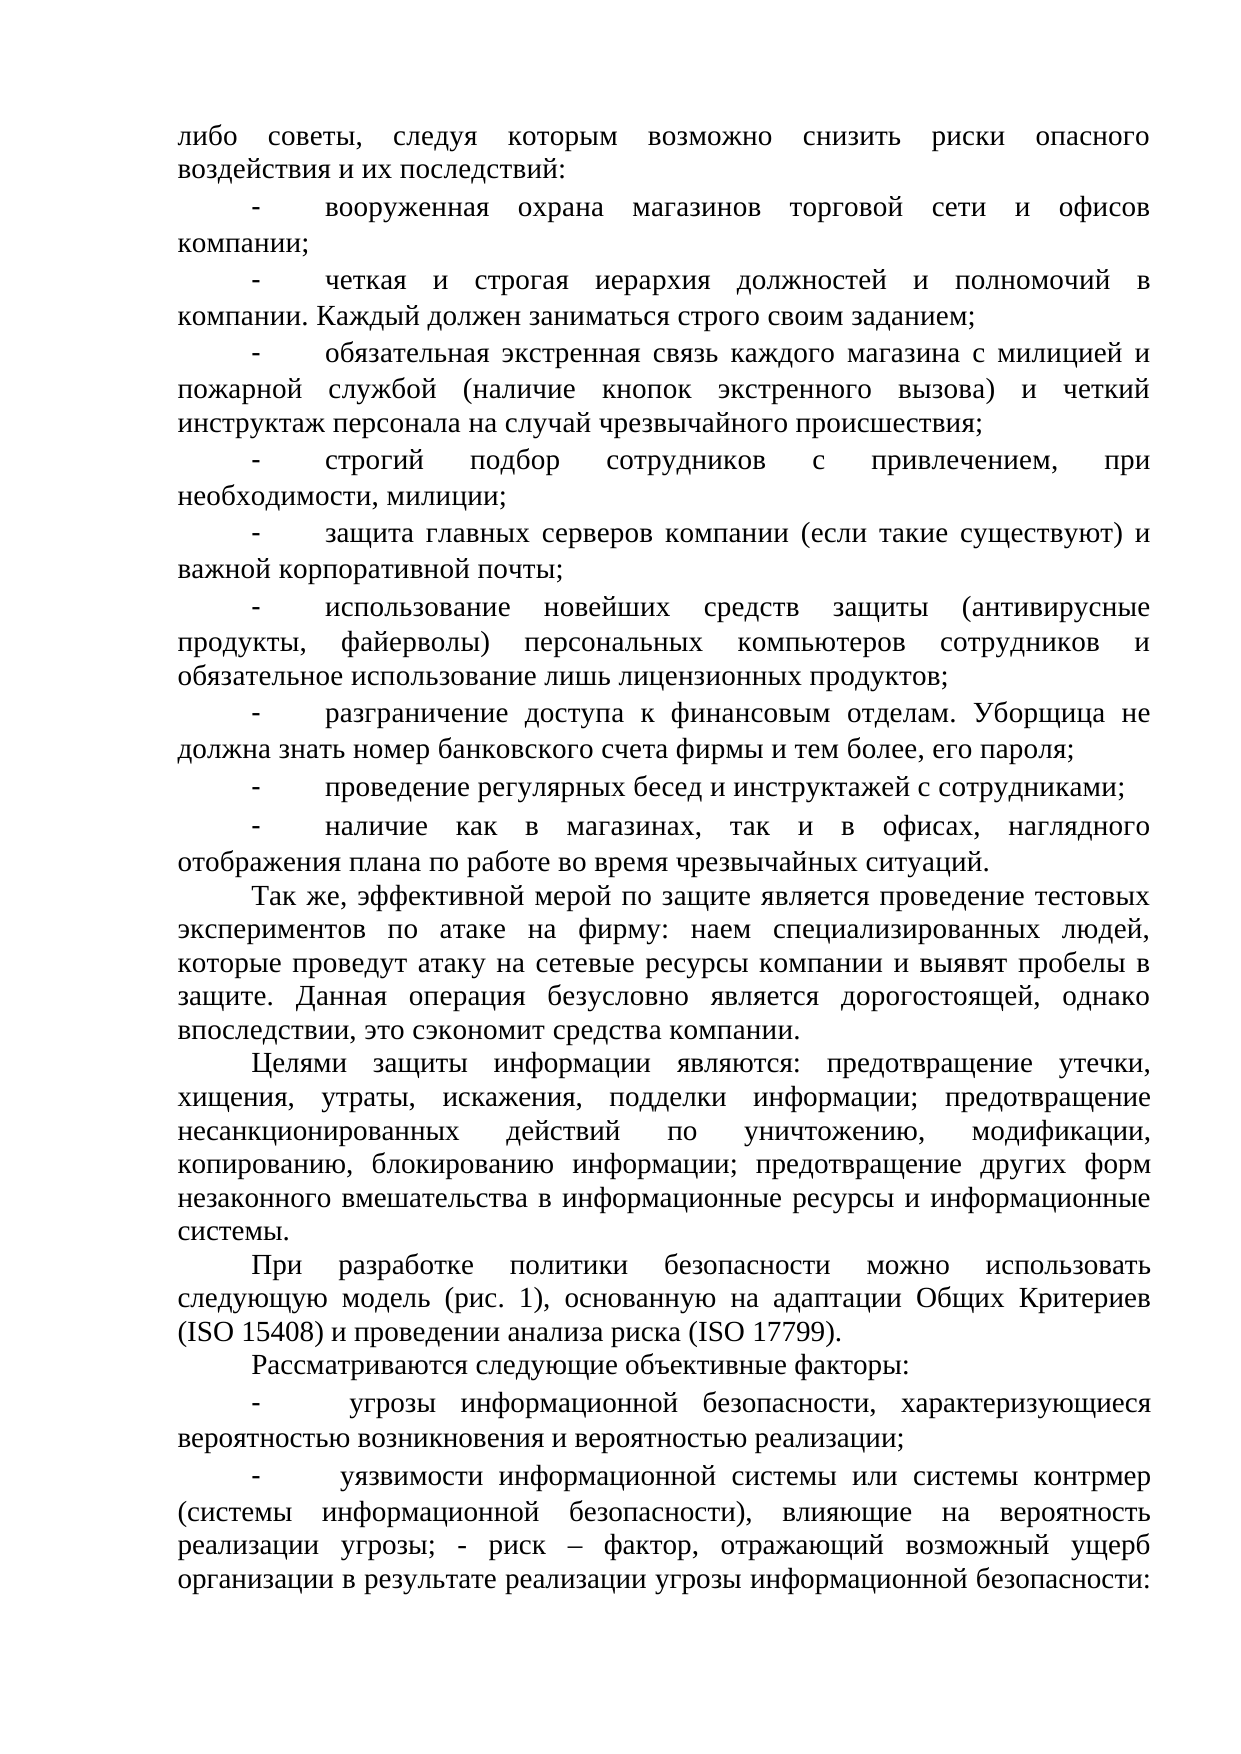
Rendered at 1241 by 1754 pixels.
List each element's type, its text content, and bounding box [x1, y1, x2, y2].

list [177, 1454, 1152, 1594]
list строгий подбор сотрудников с привлечением, при необходимости, милиции; [177, 438, 1152, 512]
list четкая и строгая иерархия должностей и полномочий в компании. Каждый должен заниматься строго своим заданием; [177, 258, 1152, 332]
list разграничение доступа к финансовым отделам. Уборщица не должна знать номер банковского счета фирмы и тем более, его пароля; [177, 692, 1152, 765]
list При разработке политики безопасности можно использовать следующую модель (рис. 1), основанную на адаптации Общих Критериев (ISO 15408) и проведении анализа риска (ISO 17799). [177, 1247, 1152, 1347]
list защита главных серверов компании (если такие существуют) и важной корпоративной почты; [177, 512, 1152, 585]
list проведение регулярных бесед и инструктажей с сотрудниками; [177, 765, 1152, 804]
list Рассматриваются следующие объективные факторы: [177, 1347, 1152, 1381]
list угрозы информационной безопасности, характеризующиеся вероятностью возникновения и вероятностью реализации; [177, 1381, 1152, 1454]
list наличие как в магазинах, так и в офисах, наглядного отображения плана по работе во время чрезвычайных ситуаций. [177, 804, 1152, 878]
list использование новейших средств защиты (антивирусные продукты, файерволы) персональных компьютеров сотрудников и обязательное использование лишь лицензионных продуктов; [177, 585, 1152, 692]
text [177, 118, 1152, 185]
list Целями защиты информации являются: предотвращение утечки, хищения, утраты, искажения, подделки информации; предотвращение несанкционированных действий по уничтожению, модификации, копированию, блокированию информации; предотвращение других форм незаконного вмешательства в информационные ресурсы и информационные системы. [177, 1046, 1152, 1247]
list обязательная экстренная связь каждого магазина с милицией и пожарной службой (наличие кнопок экстренного вызова) и четкий инструктаж персонала на случай чрезвычайного происшествия; [177, 332, 1152, 438]
text Так же, эффективной мерой по защите является проведение тестовых экспериментов по атаке на фирму: наем специализированных людей, которые проведут атаку на сетевые ресурсы компании и выявят пробелы в защите. Данная операция безусловно является дорогостоящей, однако впоследствии, это сэкономит средства компании. [177, 878, 1152, 1046]
list вооруженная охрана магазинов торговой сети и офисов компании; [177, 185, 1152, 258]
